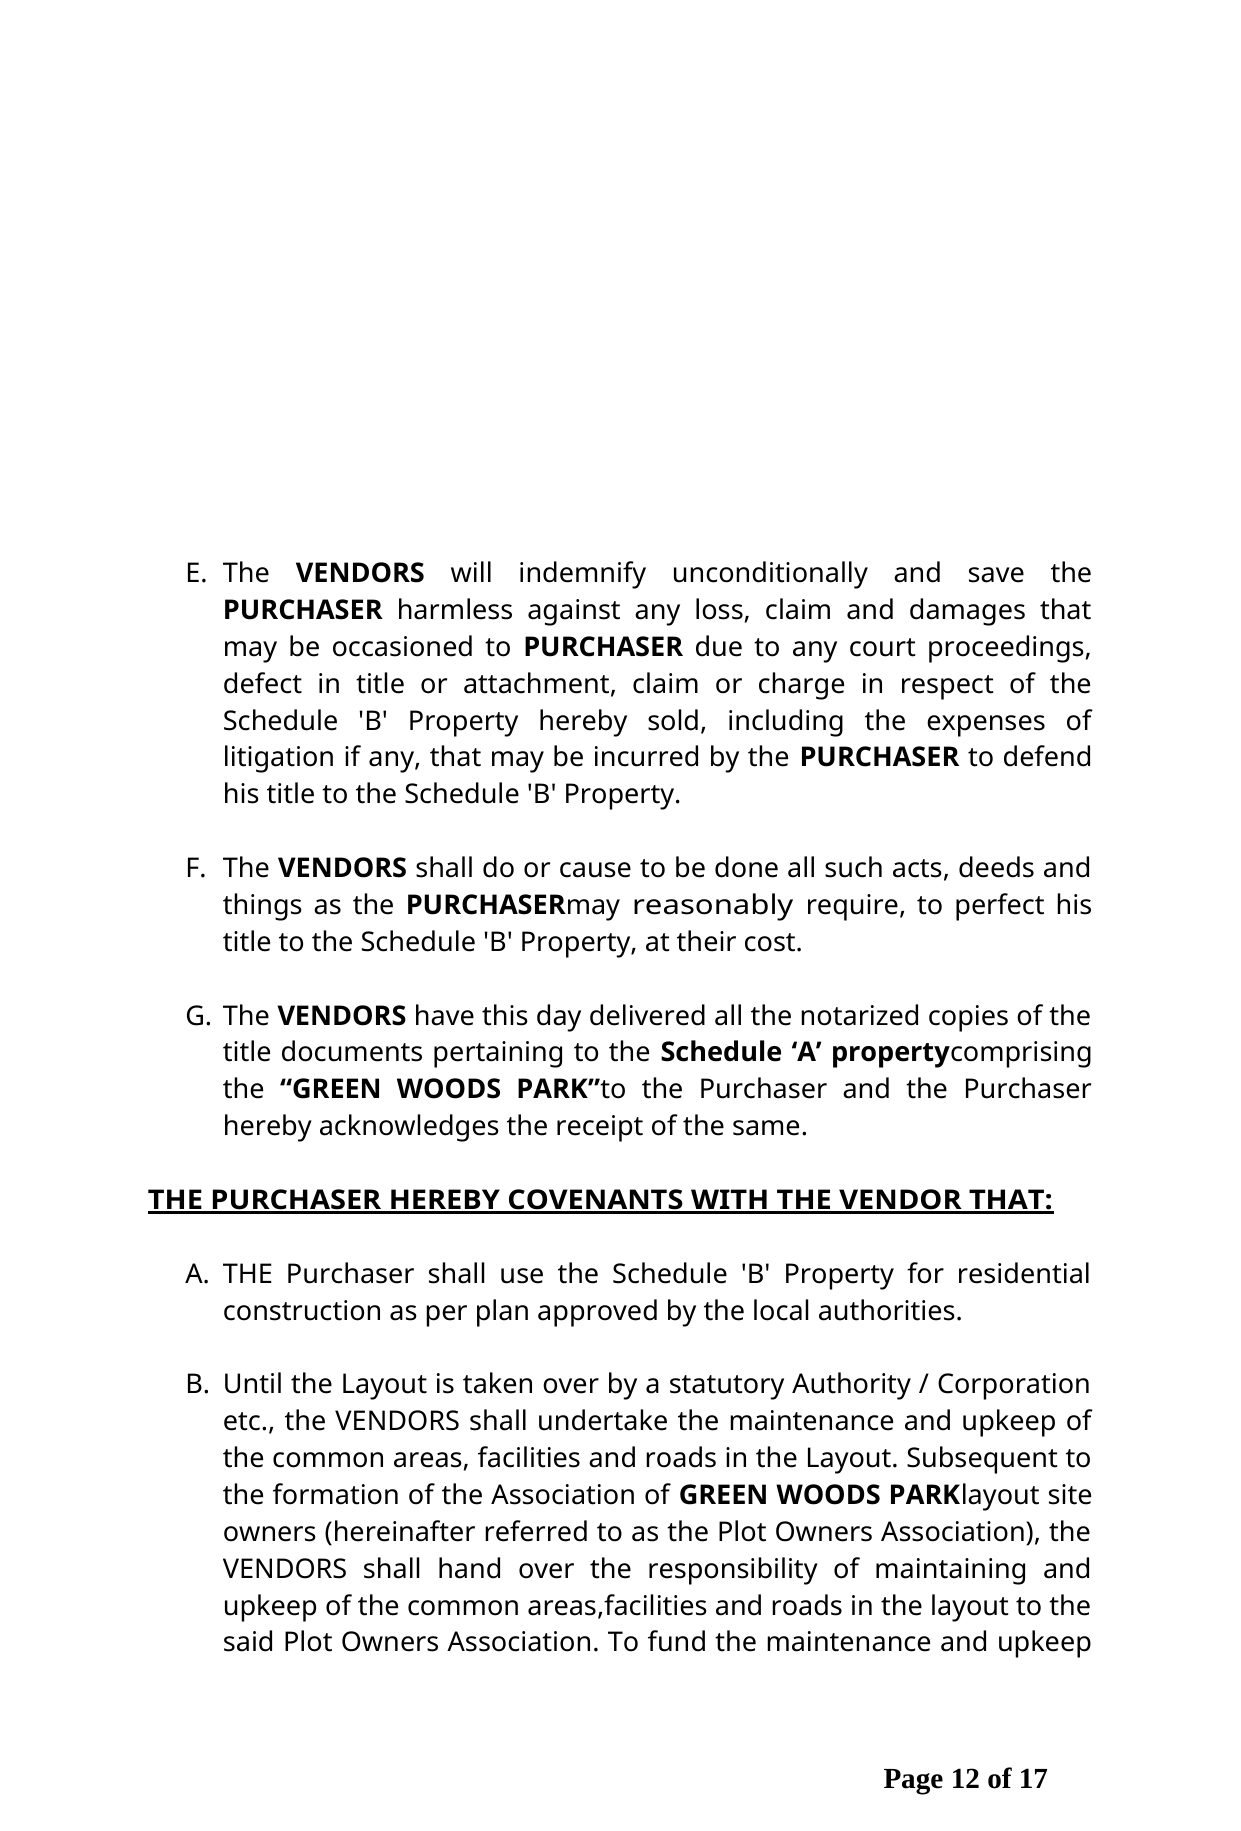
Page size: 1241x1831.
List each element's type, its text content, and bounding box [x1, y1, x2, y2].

list Until the Layout is taken over by a statutory Authority / Corporation etc., the VENDORS shall undertake the maintenance and upkeep of the common areas, facilities and roads in the Layout. Subsequent to the formation of the Association of GREEN WOODS PARKlayout site owners (hereinafter referred to as the Plot Owners Association), the VENDORS shall hand over the responsibility of maintaining and upkeep of the common areas,facilities and roads in the layout to the said Plot Owners Association. To fund the maintenance and upkeep of the layout, the VENDORS shall create a “Sinking Fund” consisting of the contributions from the individual site owners. [185, 1365, 1093, 1660]
list The VENDORS shall do or cause to be done all such acts, deeds and things as the PURCHASERmay reasonably require, to perfect his title to the Schedule 'B' Property, at their cost. [185, 848, 1093, 959]
list The VENDORS have this day delivered all the notarized copies of the title documents pertaining to the Schedule ‘A’ propertycomprising the “GREEN WOODS PARK”to the Purchaser and the Purchaser hereby acknowledges the receipt of the same. [185, 996, 1093, 1143]
list THE Purchaser shall use the Schedule 'B' Property for residential construction as per plan approved by the local authorities. [185, 1254, 1093, 1328]
text THE PURCHASER HEREBY COVENANTS WITH THE VENDOR THAT: [148, 1180, 1093, 1217]
list The VENDORS will indemnify unconditionally and save the PURCHASER harmless against any loss, claim and damages that may be occasioned to PURCHASER due to any court proceedings, defect in title or attachment, claim or charge in respect of the Schedule 'B' Property hereby sold, including the expenses of litigation if any, that may be incurred by the PURCHASER to defend his title to the Schedule 'B' Property. [185, 553, 1093, 812]
